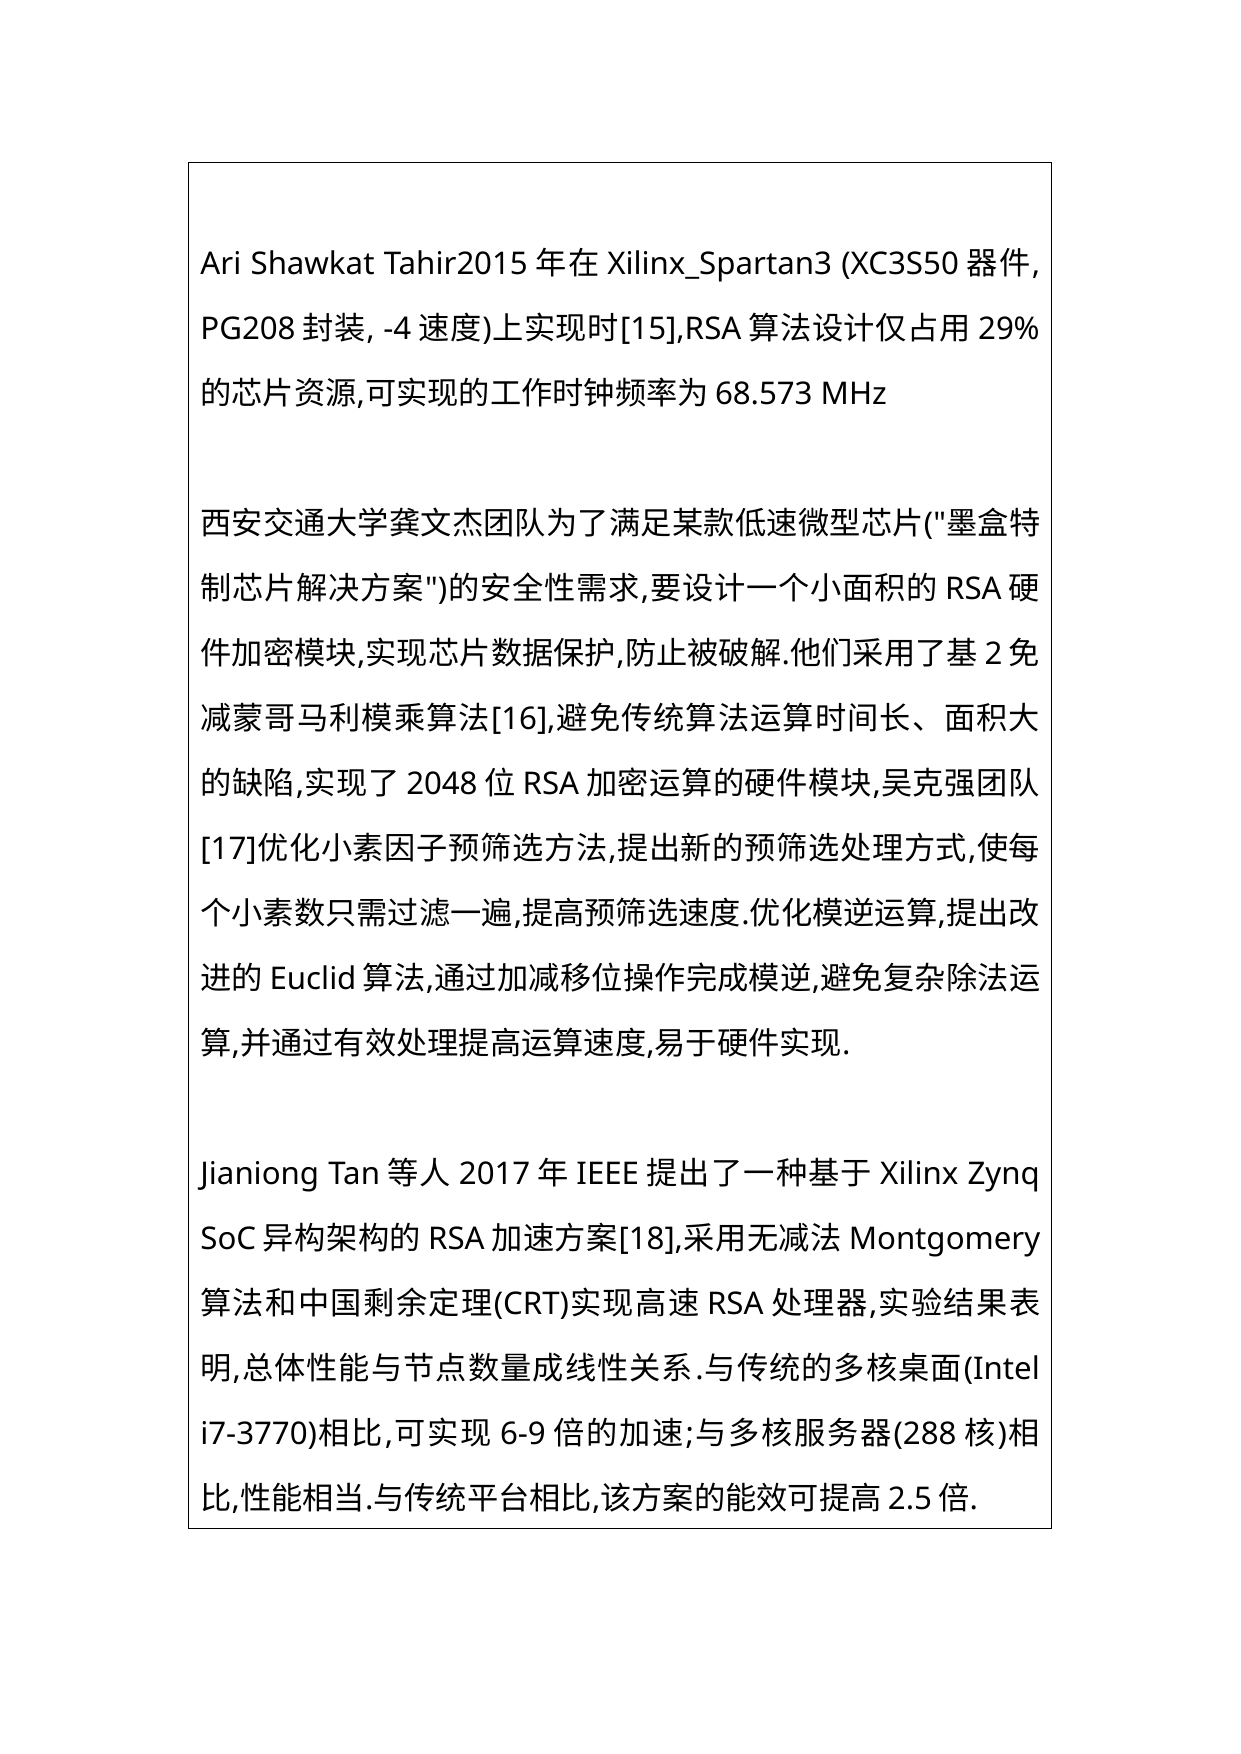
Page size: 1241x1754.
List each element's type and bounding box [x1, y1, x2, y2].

table_header [189, 163, 1051, 1528]
